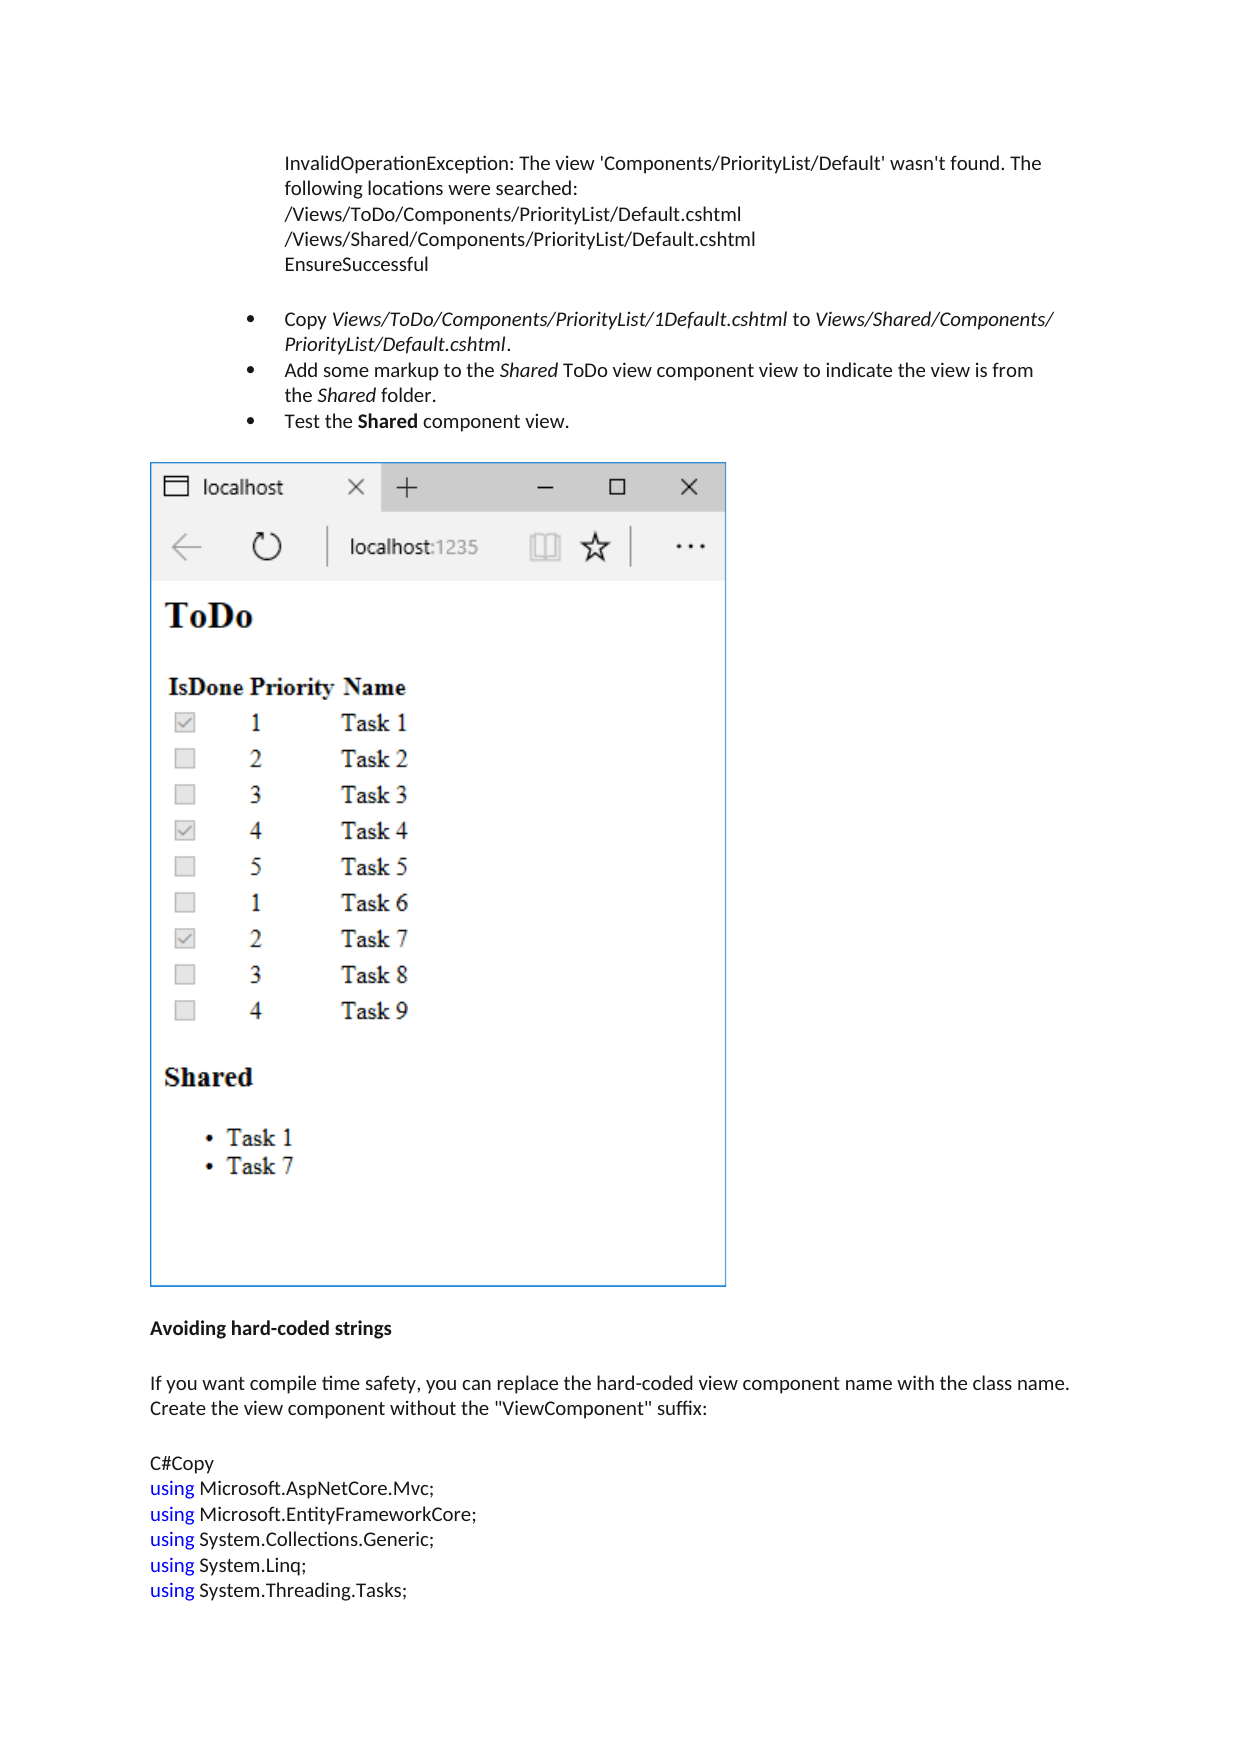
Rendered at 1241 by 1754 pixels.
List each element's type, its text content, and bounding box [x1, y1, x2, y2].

text using Microsoft.EntityFrameworkCore; [150, 1501, 1090, 1526]
list Copy Views/ToDo/Components/PriorityList/1Default.cshtml to Views/Shared/Components/PriorityList/Default.cshtml. [247, 306, 1090, 357]
text Avoiding hard-coded strings [150, 1316, 1090, 1341]
text using System.Collections.Generic; [150, 1526, 1090, 1552]
list Test the Shared component view. [247, 408, 1090, 433]
text EnsureSuccessful [284, 252, 1090, 277]
picture [150, 462, 727, 1287]
text InvalidOperationException: The view 'Components/PriorityList/Default' wasn't found. The following locations were searched: [284, 150, 1090, 201]
text using System.Threading.Tasks; [150, 1577, 1090, 1603]
text using Microsoft.AspNetCore.Mvc; [150, 1476, 1090, 1501]
text If you want compile time safety, you can replace the hard-coded view component name with the class name. Create the view component without the "ViewComponent" suffix: [150, 1370, 1090, 1421]
text /Views/ToDo/Components/PriorityList/Default.cshtml [284, 201, 1090, 226]
text /Views/Shared/Components/PriorityList/Default.cshtml [284, 226, 1090, 252]
text C#Copy [150, 1450, 1090, 1476]
list Add some markup to the Shared ToDo view component view to indicate the view is from the Shared folder. [247, 357, 1090, 408]
text using System.Linq; [150, 1552, 1090, 1577]
